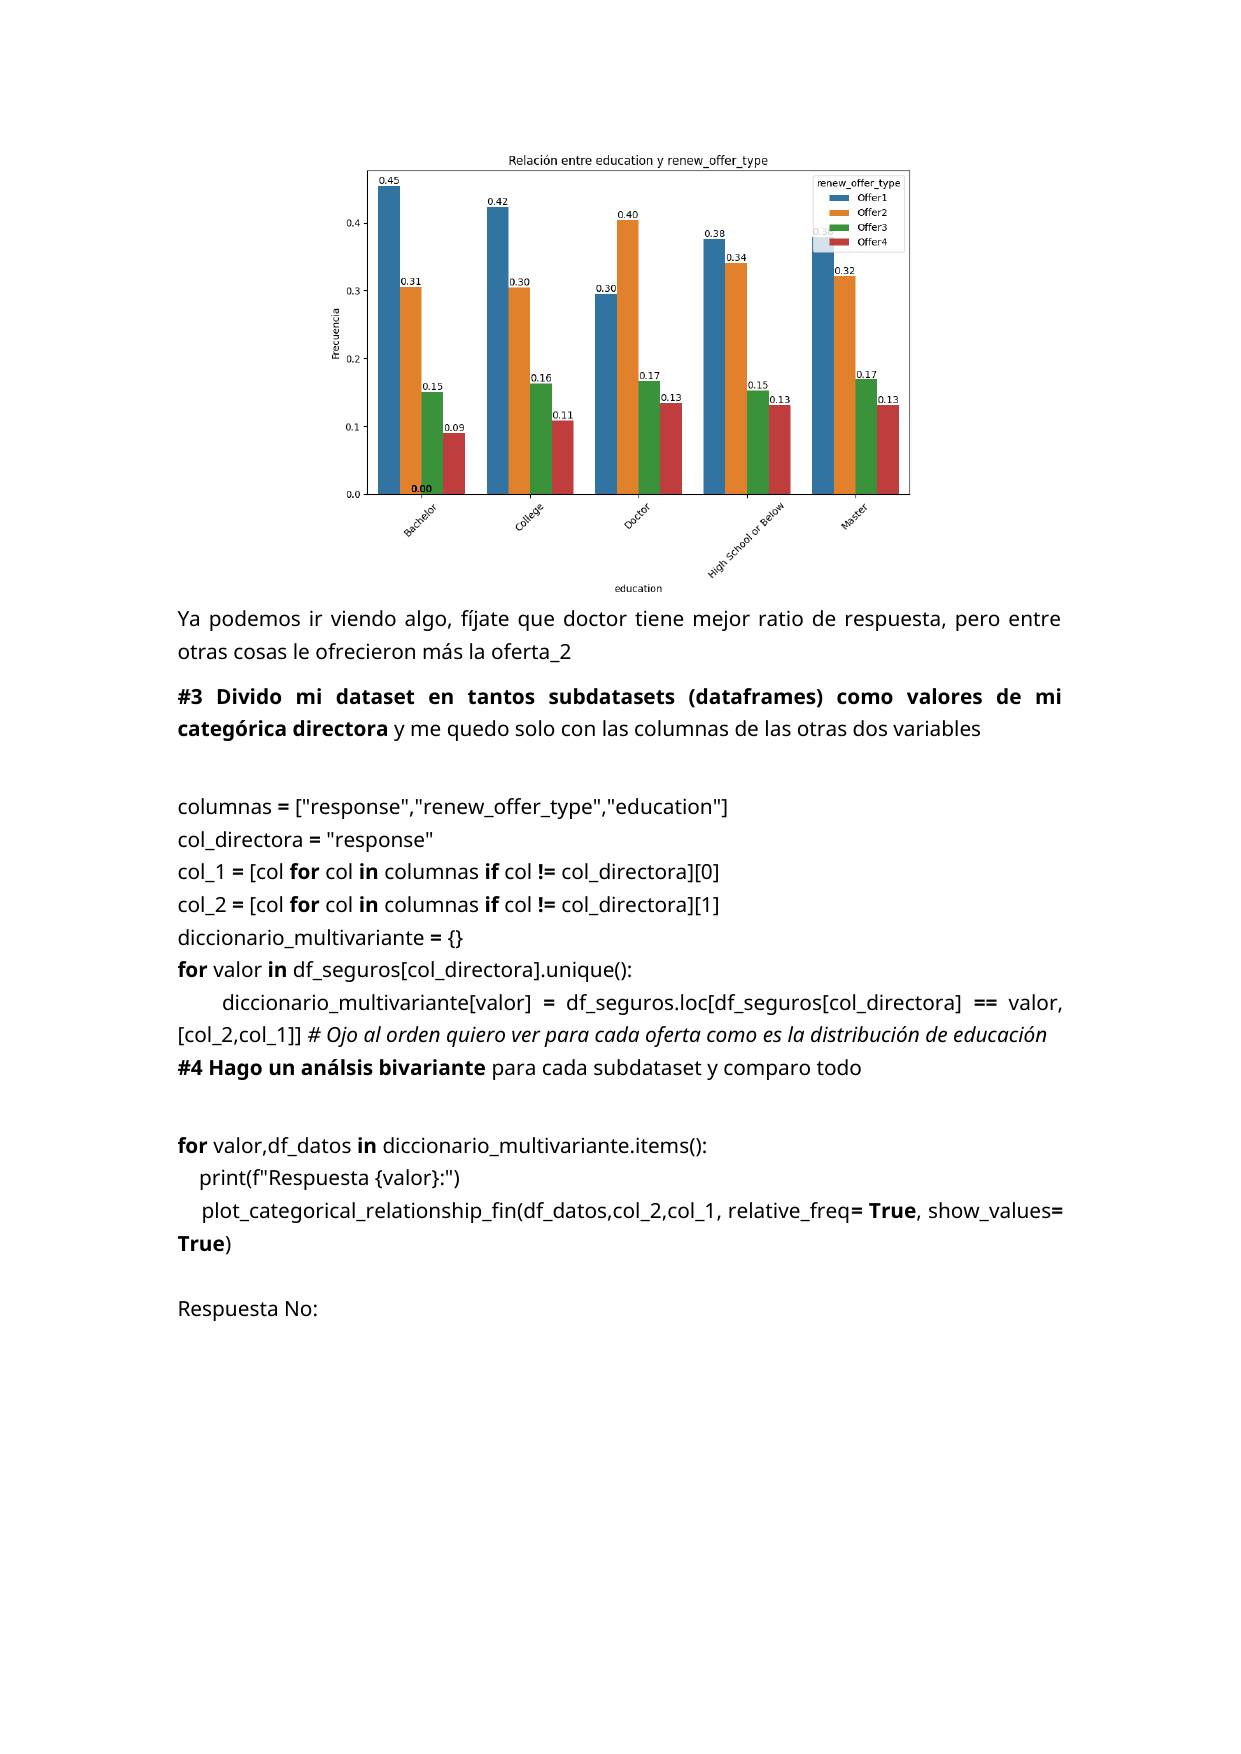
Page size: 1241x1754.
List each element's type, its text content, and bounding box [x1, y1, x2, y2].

text for valor,df_datos in diccionario_multivariante.items(): [177, 1131, 1063, 1159]
text col_directora = "response" [177, 825, 1063, 853]
text columnas = ["response","renew_offer_type","education"] [177, 792, 1063, 821]
text col_1 = [col for col in columnas if col != col_directora][0] [177, 857, 1063, 886]
text print(f"Respuesta {valor}:") [177, 1163, 1063, 1192]
text #3 Divido mi dataset en tantos subdatasets (dataframes) como valores de mi categórica directora y me quedo solo con las columnas de las otras dos variables [177, 682, 1063, 743]
text #4 Hago un análsis bivariante para cada subdataset y comparo todo [177, 1053, 1063, 1082]
text diccionario_multivariante = {} [177, 923, 1063, 951]
text diccionario_multivariante[valor] = df_seguros.loc[df_seguros[col_directora] == valor,[col_2,col_1]] # Ojo al orden quiero ver para cada oferta como es la distribución de educación [177, 988, 1063, 1049]
picture [325, 147, 916, 601]
text plot_categorical_relationship_fin(df_datos,col_2,col_1, relative_freq= True, show_values= True) [177, 1196, 1063, 1257]
text Ya podemos ir viendo algo, fíjate que doctor tiene mejor ratio de respuesta, pero entre otras cosas le ofrecieron más la oferta_2 [177, 604, 1063, 665]
text col_2 = [col for col in columnas if col != col_directora][1] [177, 890, 1063, 918]
text for valor in df_seguros[col_directora].unique(): [177, 955, 1063, 984]
text Respuesta No: [177, 1294, 1063, 1322]
